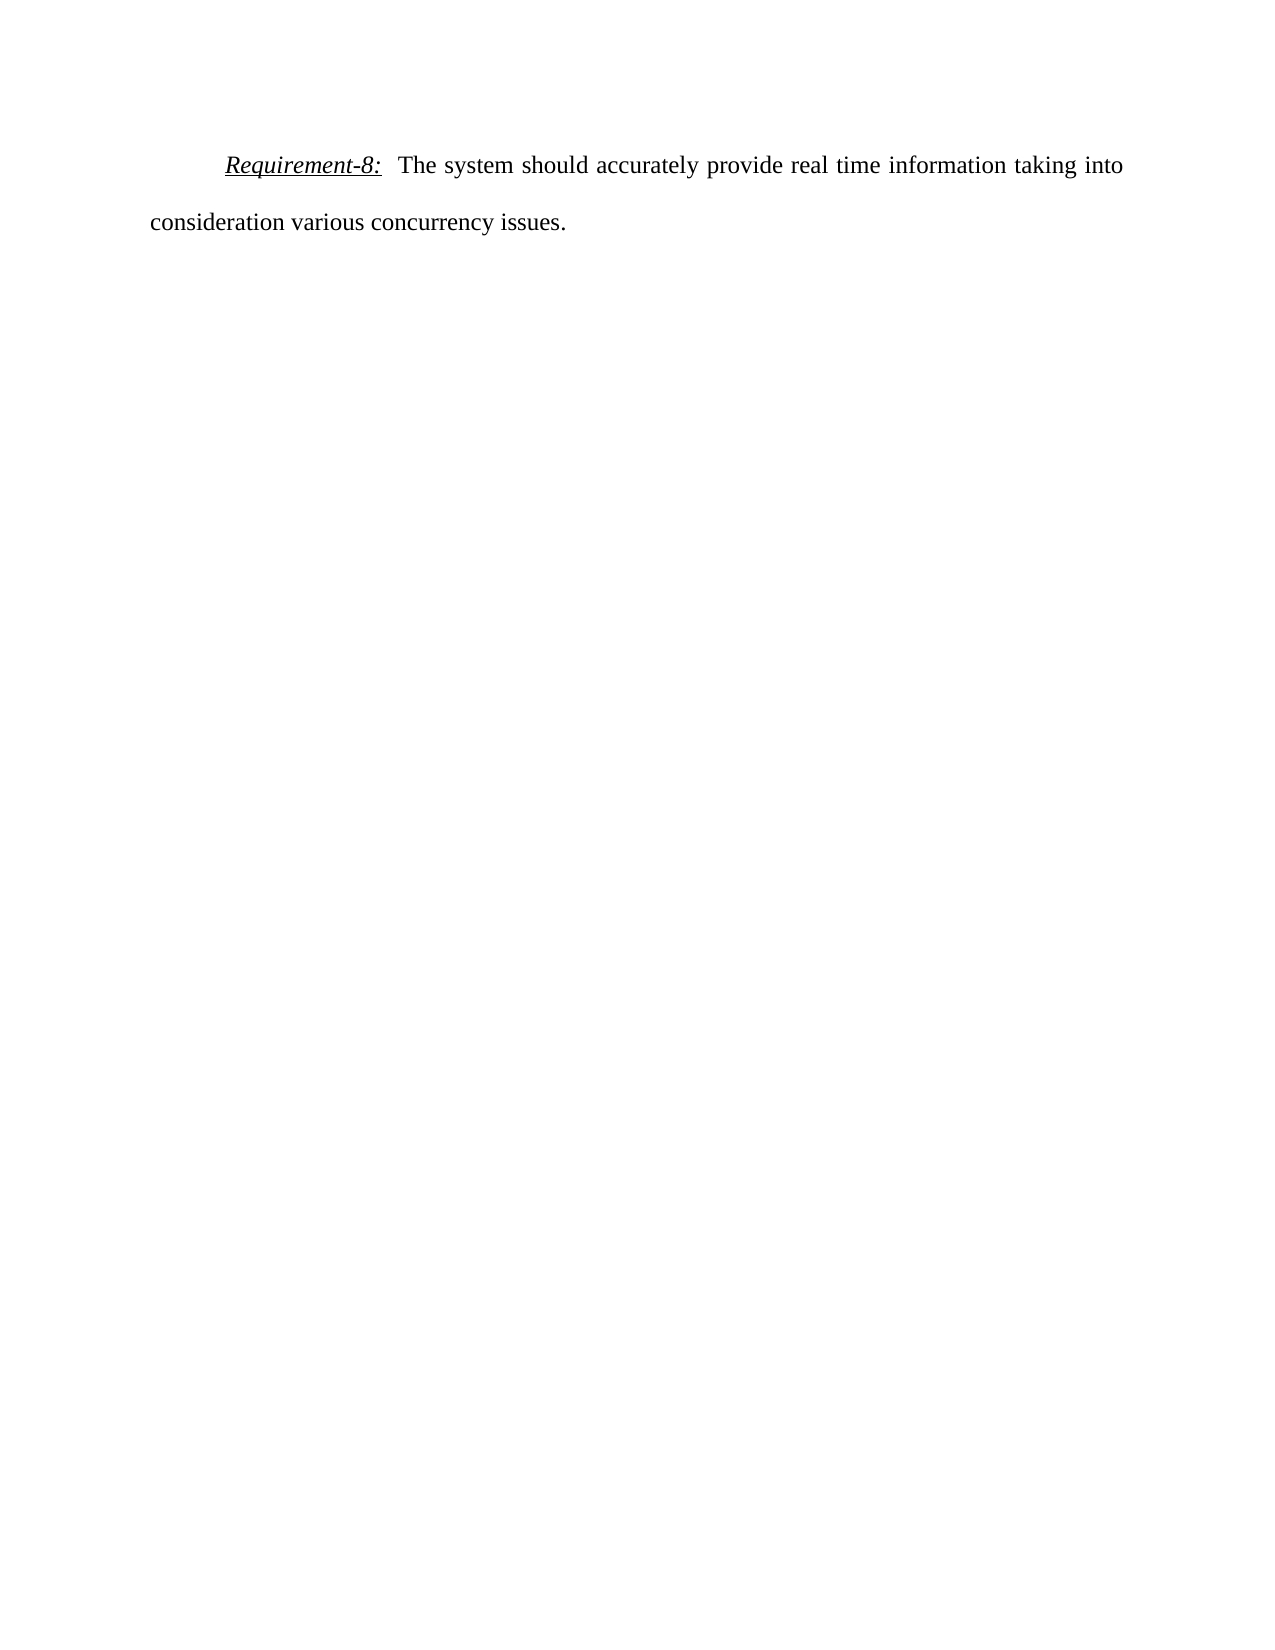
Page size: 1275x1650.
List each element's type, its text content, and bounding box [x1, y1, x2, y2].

text Requirement-8: The system should accurately provide real time information taking into consideration various concurrency issues. [150, 150, 1125, 236]
